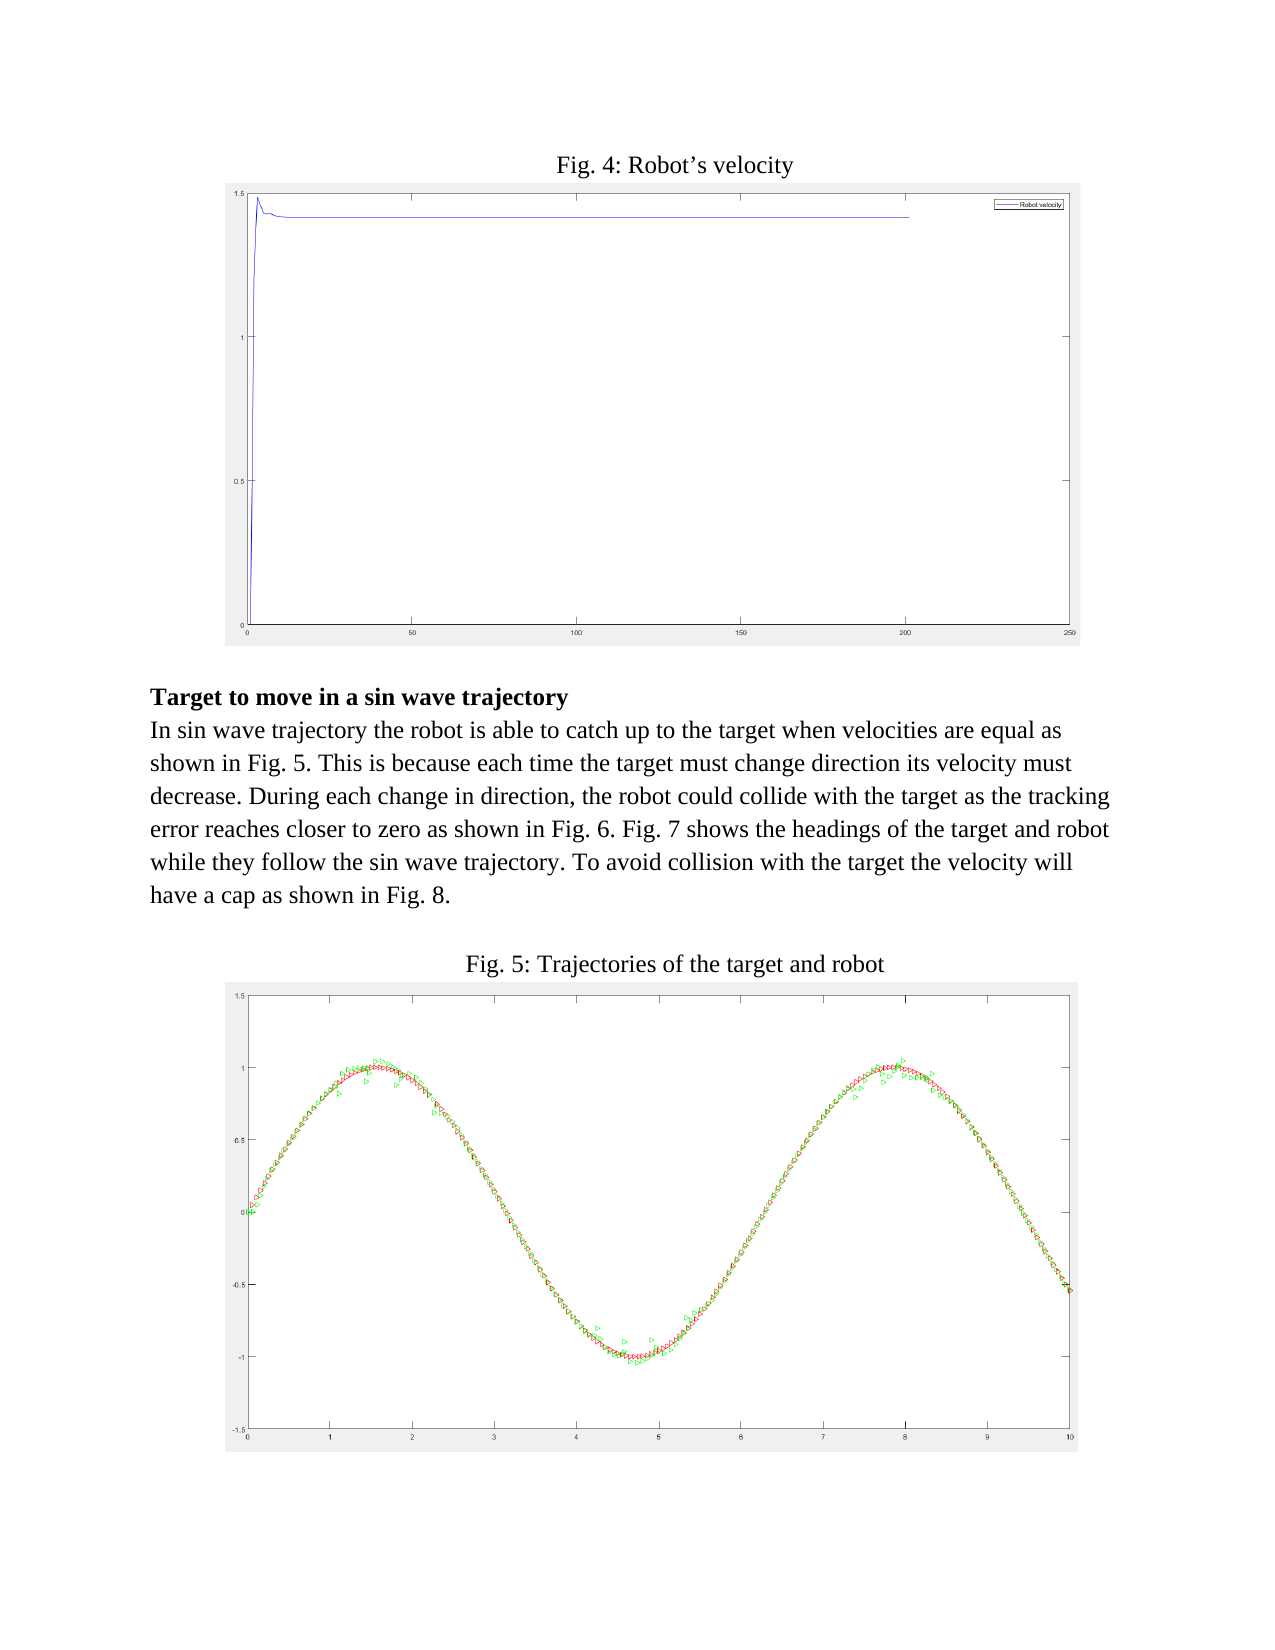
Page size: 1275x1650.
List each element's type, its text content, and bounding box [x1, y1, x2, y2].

text Target to move in a sin wave trajectory [150, 682, 1125, 711]
text In sin wave trajectory the robot is able to catch up to the target when velocities are equal as shown in Fig. 5. This is because each time the target must change direction its velocity must decrease. During each change in direction, the robot could collide with the target as the tracking error reaches closer to zero as shown in Fig. 6. Fig. 7 shows the headings of the target and robot while they follow the sin wave trajectory. To avoid collision with the target the velocity will have a cap as shown in Fig. 8. [150, 715, 1125, 909]
picture [225, 982, 1079, 1452]
text Fig. 5: Trajectories of the target and robot [225, 949, 1125, 978]
text Fig. 4: Robot’s velocity [225, 150, 1125, 179]
picture [225, 183, 1081, 646]
